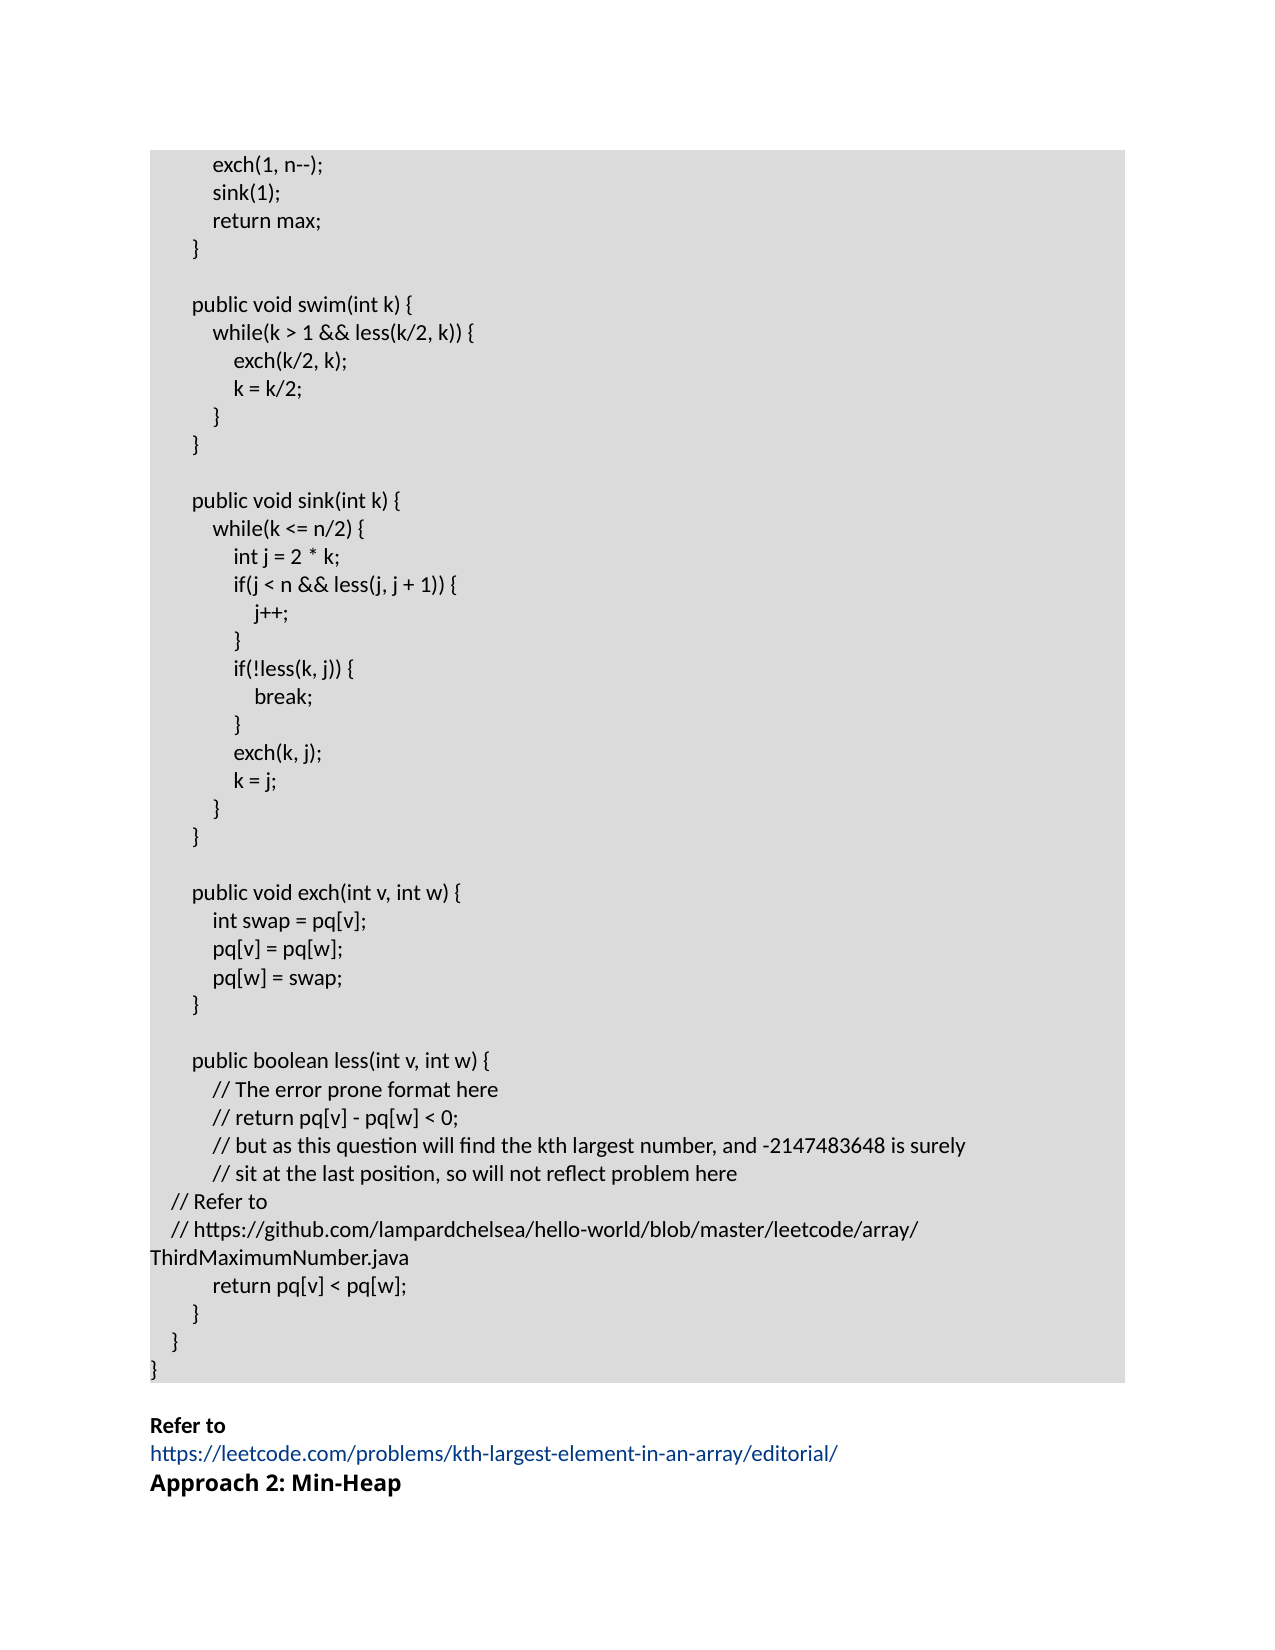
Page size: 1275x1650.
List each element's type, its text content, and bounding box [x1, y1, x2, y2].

text } [150, 1299, 1125, 1327]
text } [150, 822, 1125, 851]
text int swap = pq[v]; [150, 907, 1125, 934]
text public void exch(int v, int w) { [150, 878, 1125, 907]
text // The error prone format here [150, 1075, 1125, 1103]
text return max; [150, 206, 1125, 234]
text k = k/2; [150, 374, 1125, 402]
text // return pq[v] - pq[w] < 0; [150, 1103, 1125, 1131]
text exch(1, n--); [150, 150, 1125, 178]
text } [150, 234, 1125, 262]
text exch(k, j); [150, 738, 1125, 766]
text j++; [150, 598, 1125, 626]
text // Refer to [150, 1187, 1125, 1215]
text // but as this question will find the kth largest number, and -2147483648 is surely [150, 1131, 1125, 1159]
text pq[v] = pq[w]; [150, 934, 1125, 963]
text } [150, 626, 1125, 654]
text } [150, 794, 1125, 822]
text if(!less(k, j)) { [150, 654, 1125, 682]
text https://leetcode.com/problems/kth-largest-element-in-an-array/editorial/ [150, 1439, 1125, 1467]
text } [150, 710, 1125, 738]
text } [150, 991, 1125, 1019]
text // https://github.com/lampardchelsea/hello-world/blob/master/leetcode/array/ThirdMaximumNumber.java [150, 1215, 1125, 1271]
text // sit at the last position, so will not reflect problem here [150, 1159, 1125, 1187]
text break; [150, 682, 1125, 710]
text exch(k/2, k); [150, 346, 1125, 374]
text k = j; [150, 766, 1125, 794]
text while(k <= n/2) { [150, 514, 1125, 542]
text public boolean less(int v, int w) { [150, 1047, 1125, 1075]
text int j = 2 * k; [150, 542, 1125, 570]
text } [150, 1327, 1125, 1355]
text public void sink(int k) { [150, 486, 1125, 514]
text } [150, 1355, 1125, 1383]
text return pq[v] < pq[w]; [150, 1271, 1125, 1299]
text Refer to [150, 1411, 1125, 1439]
text public void swim(int k) { [150, 290, 1125, 318]
text } [150, 402, 1125, 430]
text pq[w] = swap; [150, 963, 1125, 991]
text while(k > 1 && less(k/2, k)) { [150, 318, 1125, 346]
text } [150, 430, 1125, 458]
text if(j < n && less(j, j + 1)) { [150, 570, 1125, 598]
text sink(1); [150, 178, 1125, 206]
